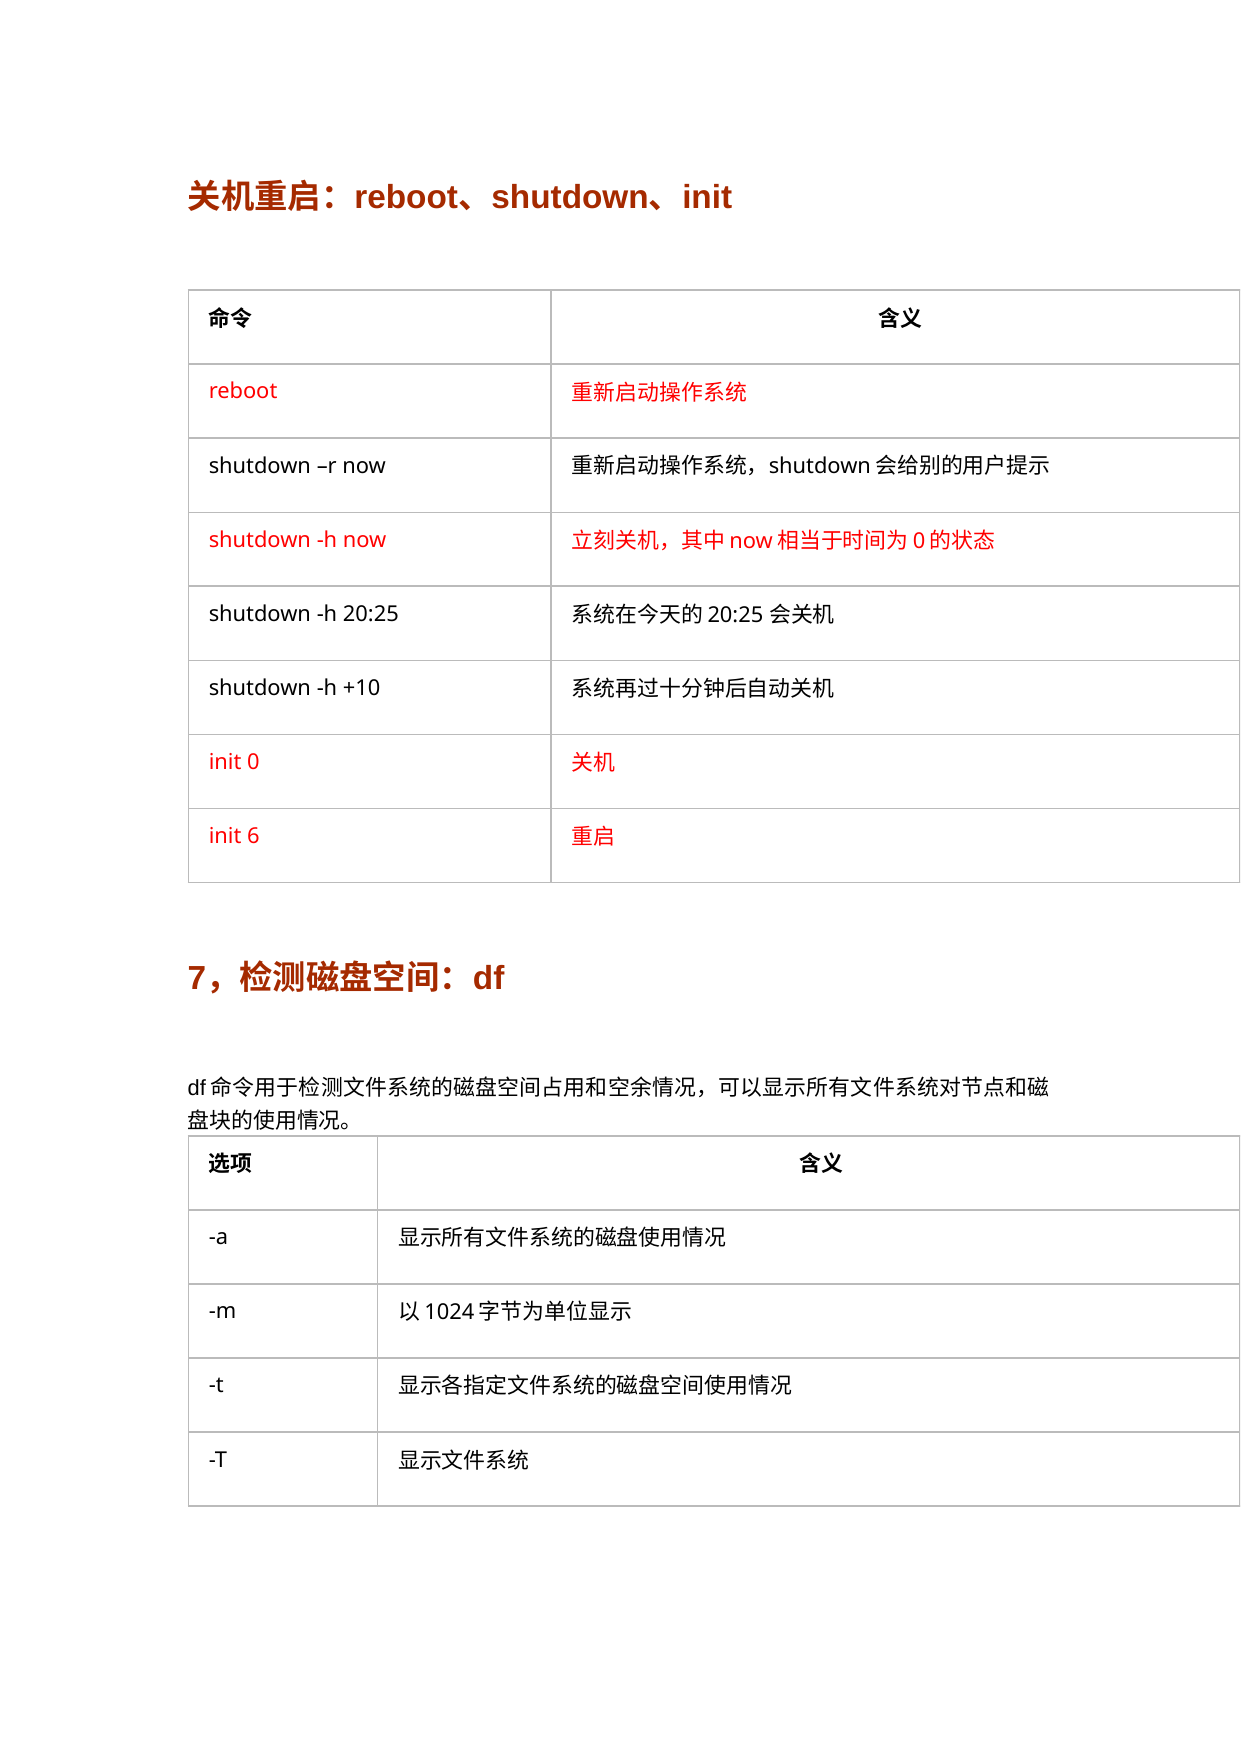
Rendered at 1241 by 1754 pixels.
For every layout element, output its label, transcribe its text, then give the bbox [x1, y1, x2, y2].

subtitle 关机重启：reboot、shutdown、init [187, 162, 1053, 227]
table_cell 重新启动操作系统，shutdown会给别的用户提示 [552, 439, 1239, 511]
subtitle 7，检测磁盘空间：df [187, 943, 1053, 1008]
table_cell shutdown -h 20:25 [189, 587, 550, 659]
table_header 选项 [189, 1137, 377, 1209]
table_header 含义 [378, 1137, 1239, 1209]
table_cell 系统在今天的20:25 会关机 [552, 587, 1239, 659]
table_cell init 6 [189, 809, 550, 882]
table_cell -T [189, 1433, 377, 1505]
table_cell 显示文件系统 [378, 1433, 1239, 1505]
table_cell -t [189, 1359, 377, 1431]
table_cell 重启 [552, 809, 1239, 882]
table_cell reboot [189, 365, 550, 437]
table_cell 系统再过十分钟后自动关机 [552, 661, 1239, 733]
table_cell 显示各指定文件系统的磁盘空间使用情况 [378, 1359, 1239, 1431]
table_cell 显示所有文件系统的磁盘使用情况 [378, 1211, 1239, 1283]
table_cell 立刻关机，其中now相当于时间为0的状态 [552, 513, 1239, 585]
table_cell 重新启动操作系统 [552, 365, 1239, 437]
table_cell shutdown -h +10 [189, 661, 550, 733]
table_cell 关机 [552, 735, 1239, 808]
table_cell init 0 [189, 735, 550, 808]
text df命令用于检测文件系统的磁盘空间占用和空余情况，可以显示所有文件系统对节点和磁盘块的使用情况。 [187, 1070, 1053, 1135]
table_cell shutdown -h now [189, 513, 550, 585]
table_cell shutdown –r now [189, 439, 550, 511]
table_cell -m [189, 1285, 377, 1357]
table_header 命令 [189, 291, 550, 363]
table_cell -a [189, 1211, 377, 1283]
table_header 含义 [552, 291, 1239, 363]
table_cell 以1024字节为单位显示 [378, 1285, 1239, 1357]
